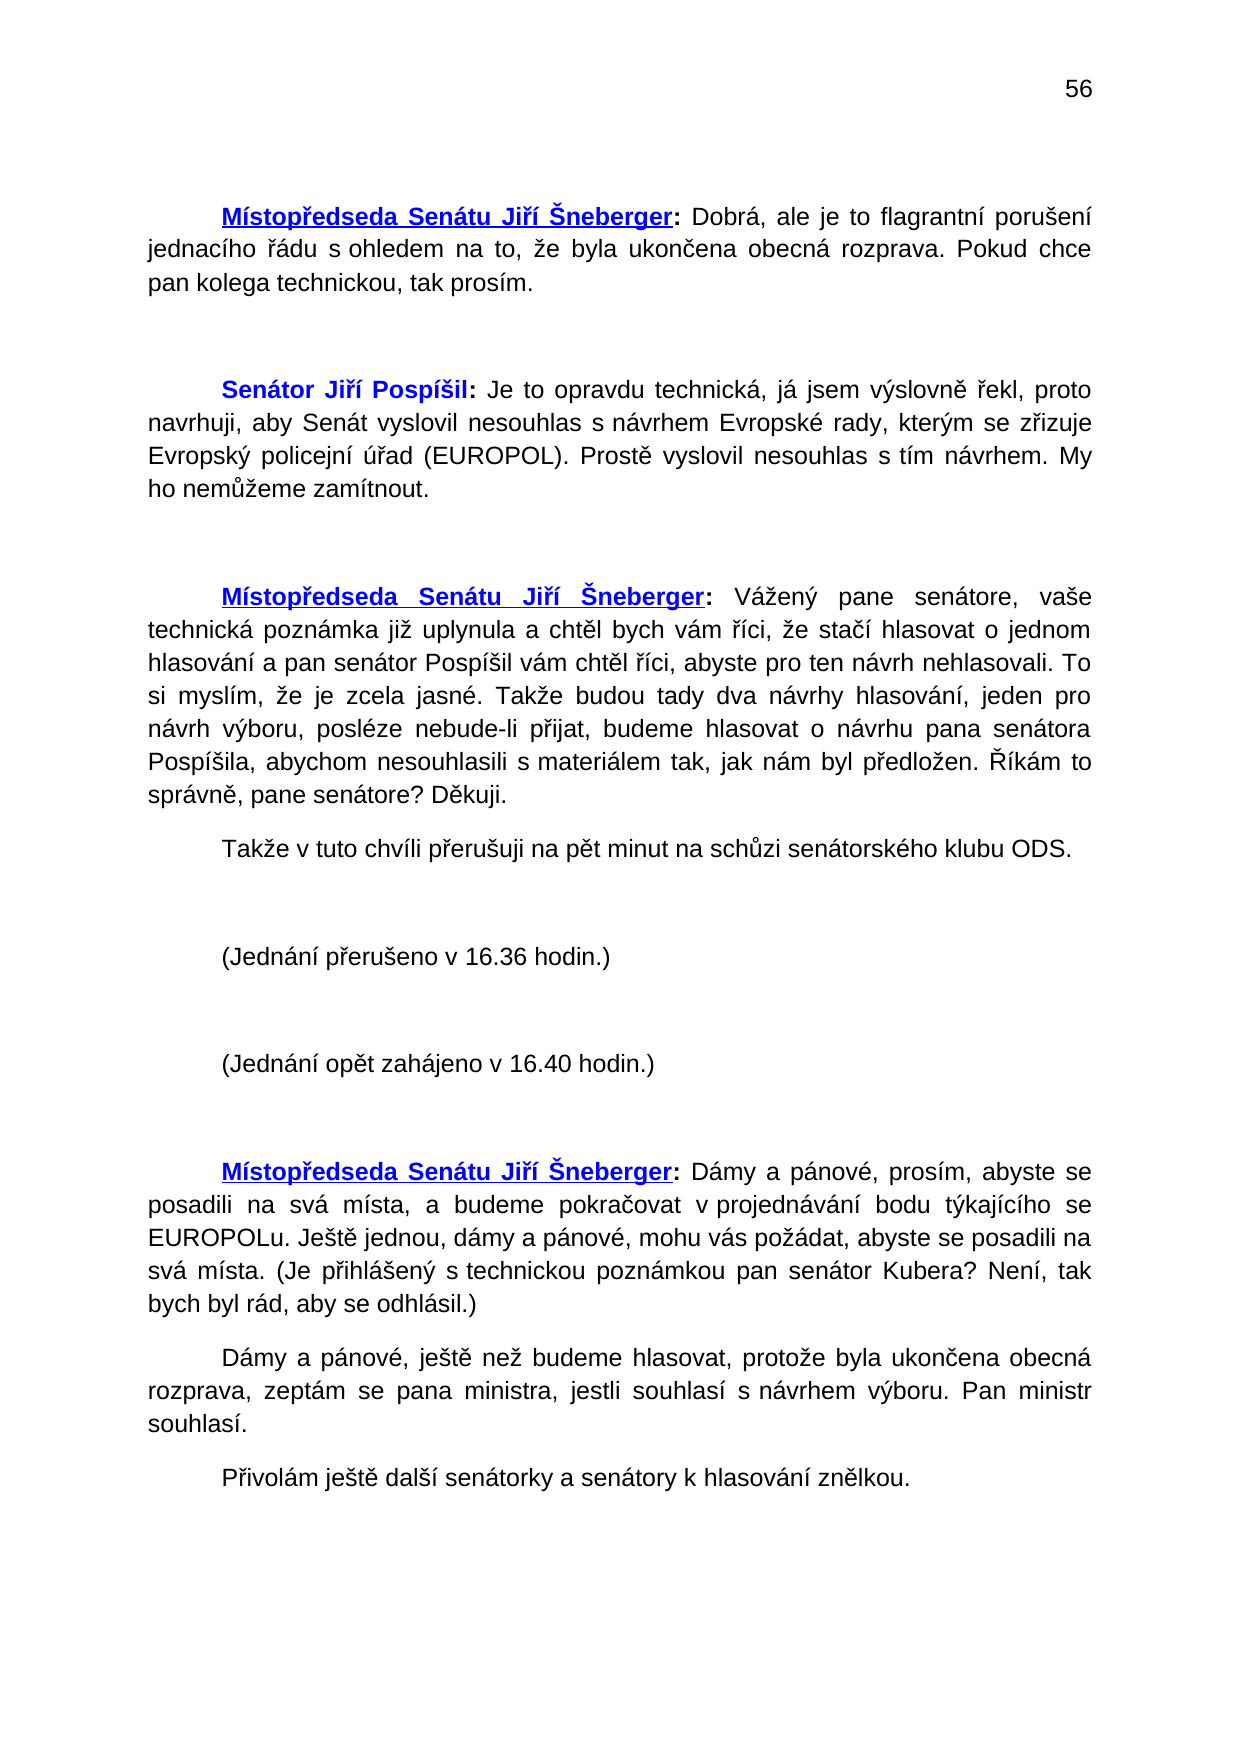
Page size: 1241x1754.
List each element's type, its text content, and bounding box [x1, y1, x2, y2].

text Takže v tuto chvíli přerušuji na pět minut na schůzi senátorského klubu ODS. [148, 834, 1093, 863]
text Místopředseda Senátu Jiří Šneberger: Dámy a pánové, prosím, abyste se posadili na svá místa, a budeme pokračovat v projednávání bodu týkajícího se EUROPOLu. Ještě jednou, dámy a pánové, mohu vás požádat, abyste se posadili na svá místa. (Je přihlášený s technickou poznámkou pan senátor Kubera? Není, tak bych byl rád, aby se odhlásil.) [148, 1157, 1093, 1318]
text Dámy a pánové, ještě než budeme hlasovat, protože byla ukončena obecná rozprava, zeptám se pana ministra, jestli souhlasí s návrhem výboru. Pan ministr souhlasí. [148, 1343, 1093, 1438]
text Místopředseda Senátu Jiří Šneberger: Vážený pane senátore, vaše technická poznámka již uplynula a chtěl bych vám říci, že stačí hlasovat o jednom hlasování a pan senátor Pospíšil vám chtěl říci, abyste pro ten návrh nehlasovali. To si myslím, že je zcela jasné. Takže budou tady dva návrhy hlasování, jeden pro návrh výboru, posléze nebude-li přijat, budeme hlasovat o návrhu pana senátora Pospíšila, abychom nesouhlasili s materiálem tak, jak nám byl předložen. Říkám to správně, pane senátore? Děkuji. [148, 582, 1093, 809]
text Senátor Jiří Pospíšil: Je to opravdu technická, já jsem výslovně řekl, proto navrhuji, aby Senát vyslovil nesouhlas s návrhem Evropské rady, kterým se zřizuje Evropský policejní úřad (EUROPOL). Prostě vyslovil nesouhlas s tím návrhem. My ho nemůžeme zamítnout. [148, 375, 1093, 503]
text (Jednání opět zahájeno v 16.40 hodin.) [148, 1049, 1093, 1078]
text Přivolám ještě další senátorky a senátory k hlasování znělkou. [148, 1463, 1093, 1492]
text (Jednání přerušeno v 16.36 hodin.) [148, 942, 1093, 970]
text Místopředseda Senátu Jiří Šneberger: Dobrá, ale je to flagrantní porušení jednacího řádu s ohledem na to, že byla ukončena obecná rozprava. Pokud chce pan kolega technickou, tak prosím. [148, 201, 1093, 296]
